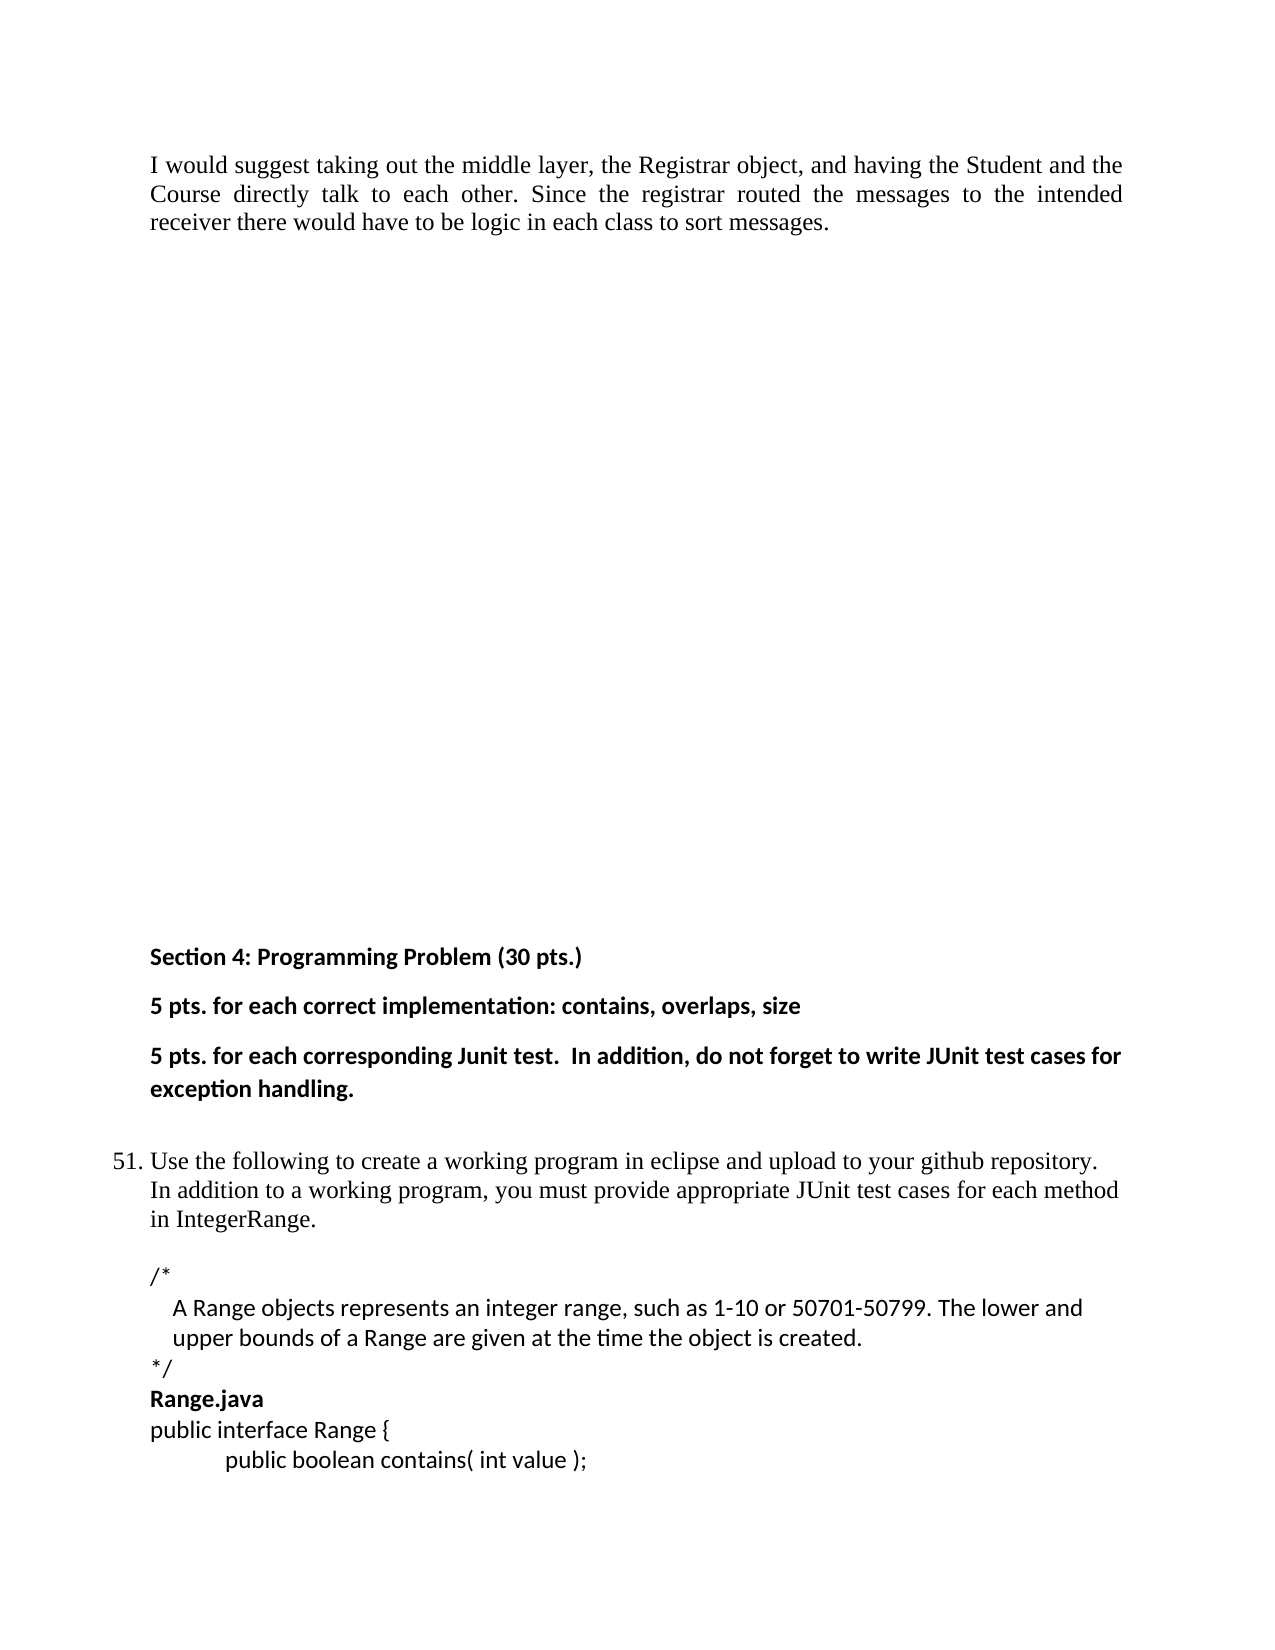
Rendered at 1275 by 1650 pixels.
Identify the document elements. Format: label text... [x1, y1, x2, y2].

text public interface Range { [150, 1414, 1125, 1444]
text 5 pts. for each correct implementation: contains, overlaps, size [150, 991, 1125, 1021]
text Section 4: Programming Problem (30 pts.) [150, 941, 1125, 971]
text upper bounds of a Range are given at the time the object is created. [150, 1322, 1125, 1353]
text */ [150, 1353, 1125, 1383]
list Use the following to create a working program in eclipse and upload to your github repository. In addition to a working program, you must provide appropriate JUnit test cases for each method in IntegerRange. [112, 1146, 1125, 1232]
text public boolean contains( int value ); [150, 1444, 1125, 1475]
text Range.java [150, 1383, 1125, 1414]
text I would suggest taking out the middle layer, the Registrar object, and having the Student and the Course directly talk to each other. Since the registrar routed the messages to the intended receiver there would have to be logic in each class to sort messages. [150, 150, 1125, 236]
text A Range objects represents an integer range, such as 1-10 or 50701-50799. The lower and [150, 1292, 1125, 1322]
text /* [150, 1261, 1125, 1292]
text 5 pts. for each corresponding Junit test. In addition, do not forget to write JUnit test cases for exception handling. [150, 1040, 1125, 1103]
